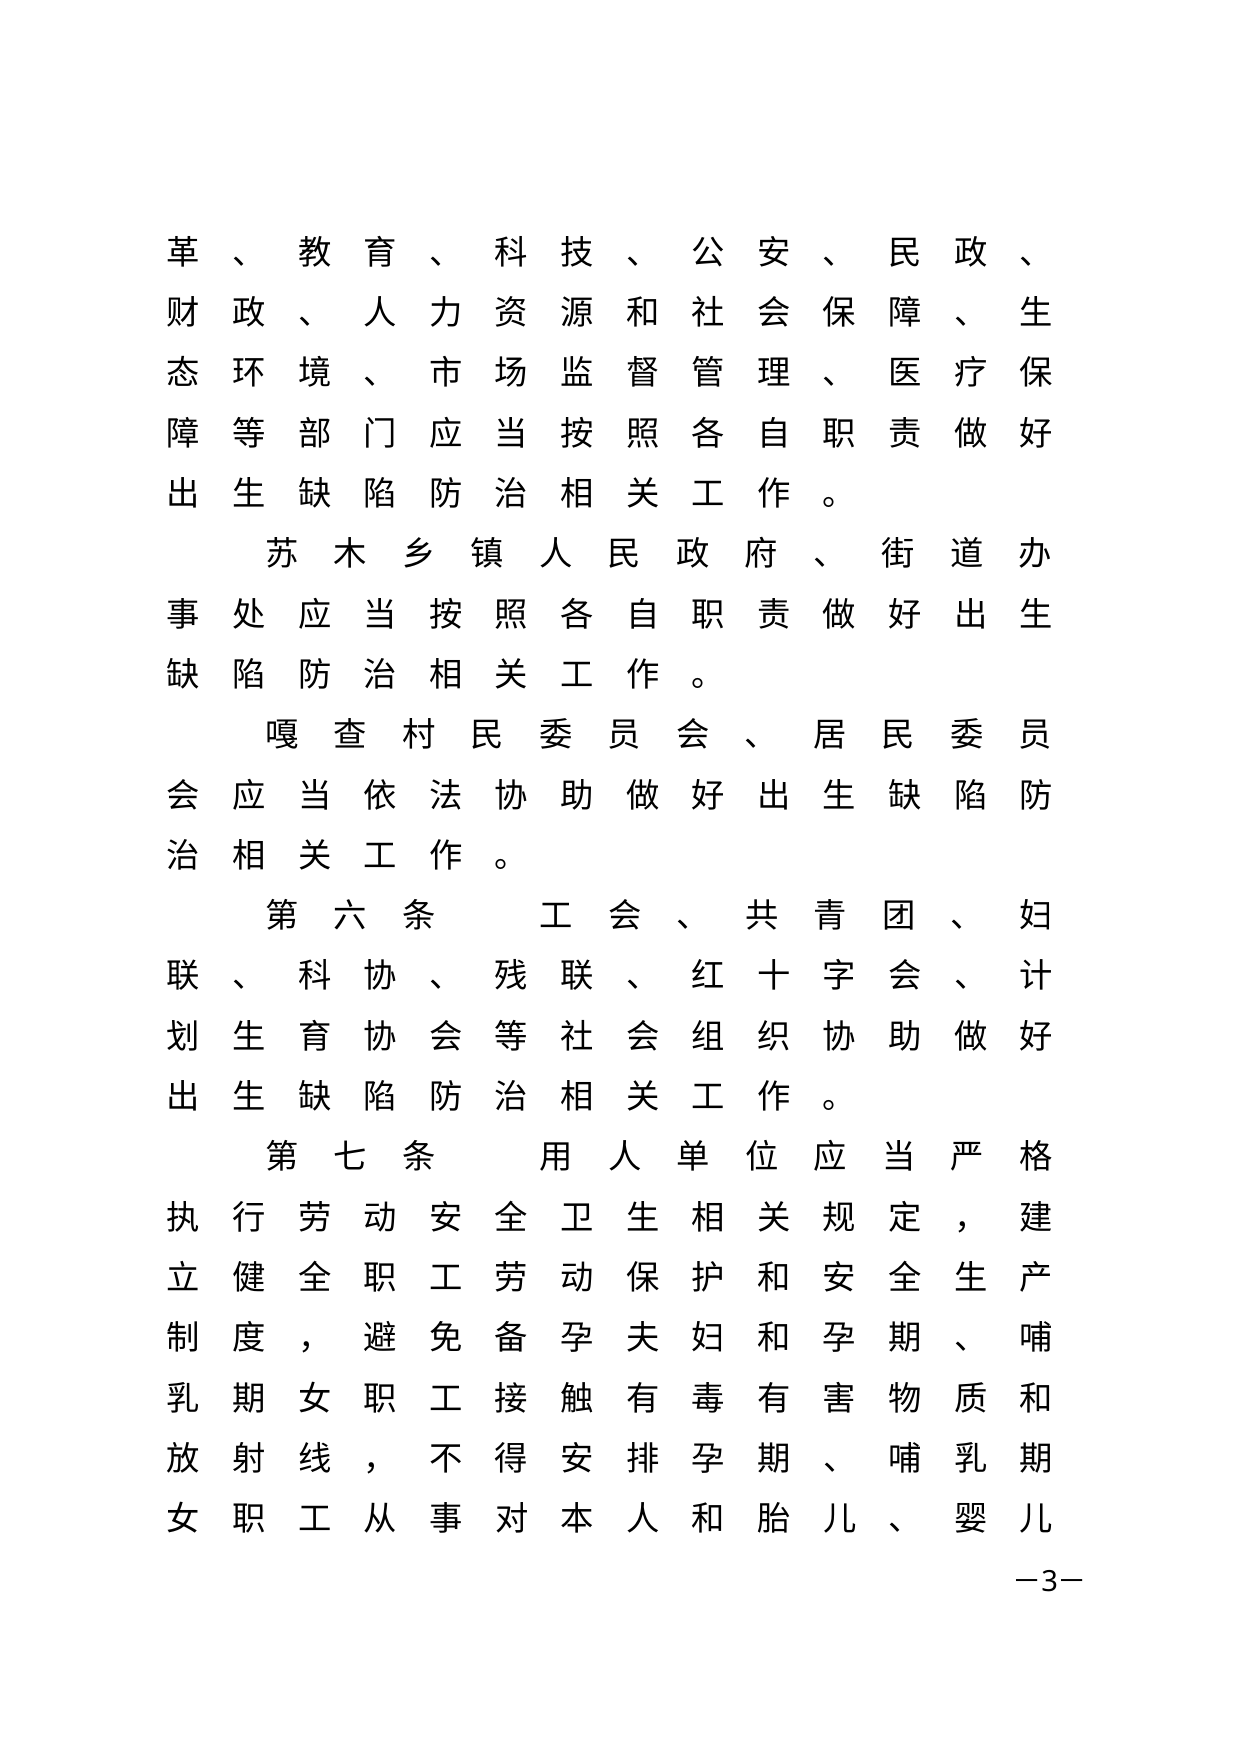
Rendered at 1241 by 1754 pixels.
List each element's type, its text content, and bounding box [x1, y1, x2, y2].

text 嘎查村民委员会、居民委员会应当依法协助做好出生缺陷防治相关工作。 [167, 702, 1085, 883]
text 第七条 用人单位应当严格执行劳动安全卫生相关规定，建立健全职工劳动保护和安全生产制度，避免备孕夫妇和孕期、哺乳期女职工接触有毒有害物质和放射线，不得安排孕期、哺乳期女职工从事对本人和胎儿、婴儿有危害的作业。 [167, 1124, 1085, 1546]
text 第六条 工会、共青团、妇联、科协、残联、红十字会、计划生育协会等社会组织协助做好出生缺陷防治相关工作。 [167, 883, 1085, 1124]
text 苏木乡镇人民政府、街道办事处应当按照各自职责做好出生缺陷防治相关工作。 [167, 521, 1085, 702]
text 旗县级以上人民政府发展改革、教育、科技、公安、民政、财政、人力资源和社会保障、生态环境、市场监督管理、医疗保障等部门应当按照各自职责做好出生缺陷防治相关工作。 [167, 219, 1085, 521]
